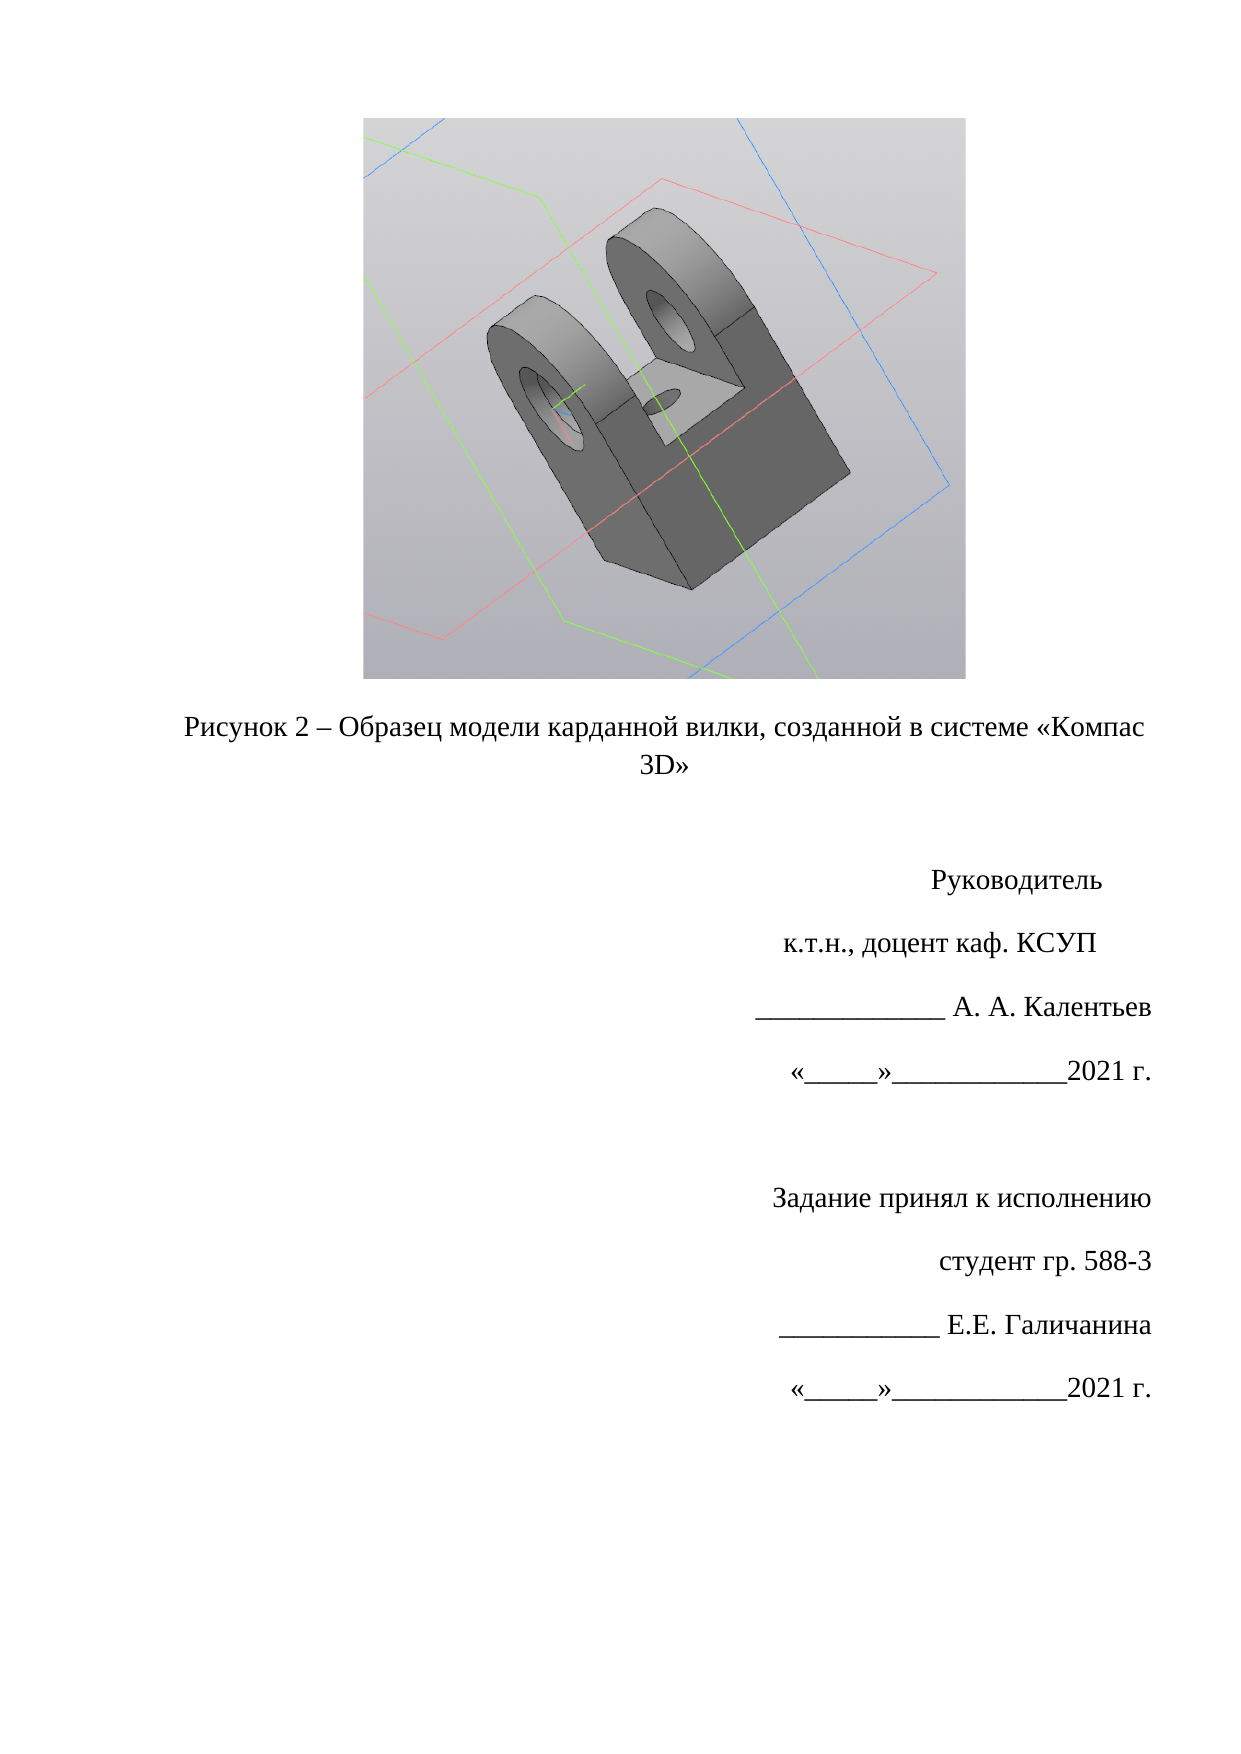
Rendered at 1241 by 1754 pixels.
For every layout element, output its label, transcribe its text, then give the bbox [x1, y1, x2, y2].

picture [363, 118, 966, 679]
text Задание принял к исполнению [177, 1180, 1152, 1213]
text _____________ А. А. Калентьев [177, 989, 1152, 1023]
text ___________ Е.Е. Галичанина [177, 1307, 1152, 1340]
text Рисунок 2 – Образец модели карданной вилки, созданной в системе «Компас 3D» [177, 709, 1152, 781]
text к.т.н., доцент каф. КСУП [177, 926, 1152, 959]
text «_____»____________2021 г. [177, 1053, 1152, 1086]
text студент гр. 588-3 [177, 1243, 1152, 1277]
text Руководитель [177, 862, 1152, 896]
text «_____»____________2021 г. [177, 1370, 1152, 1404]
